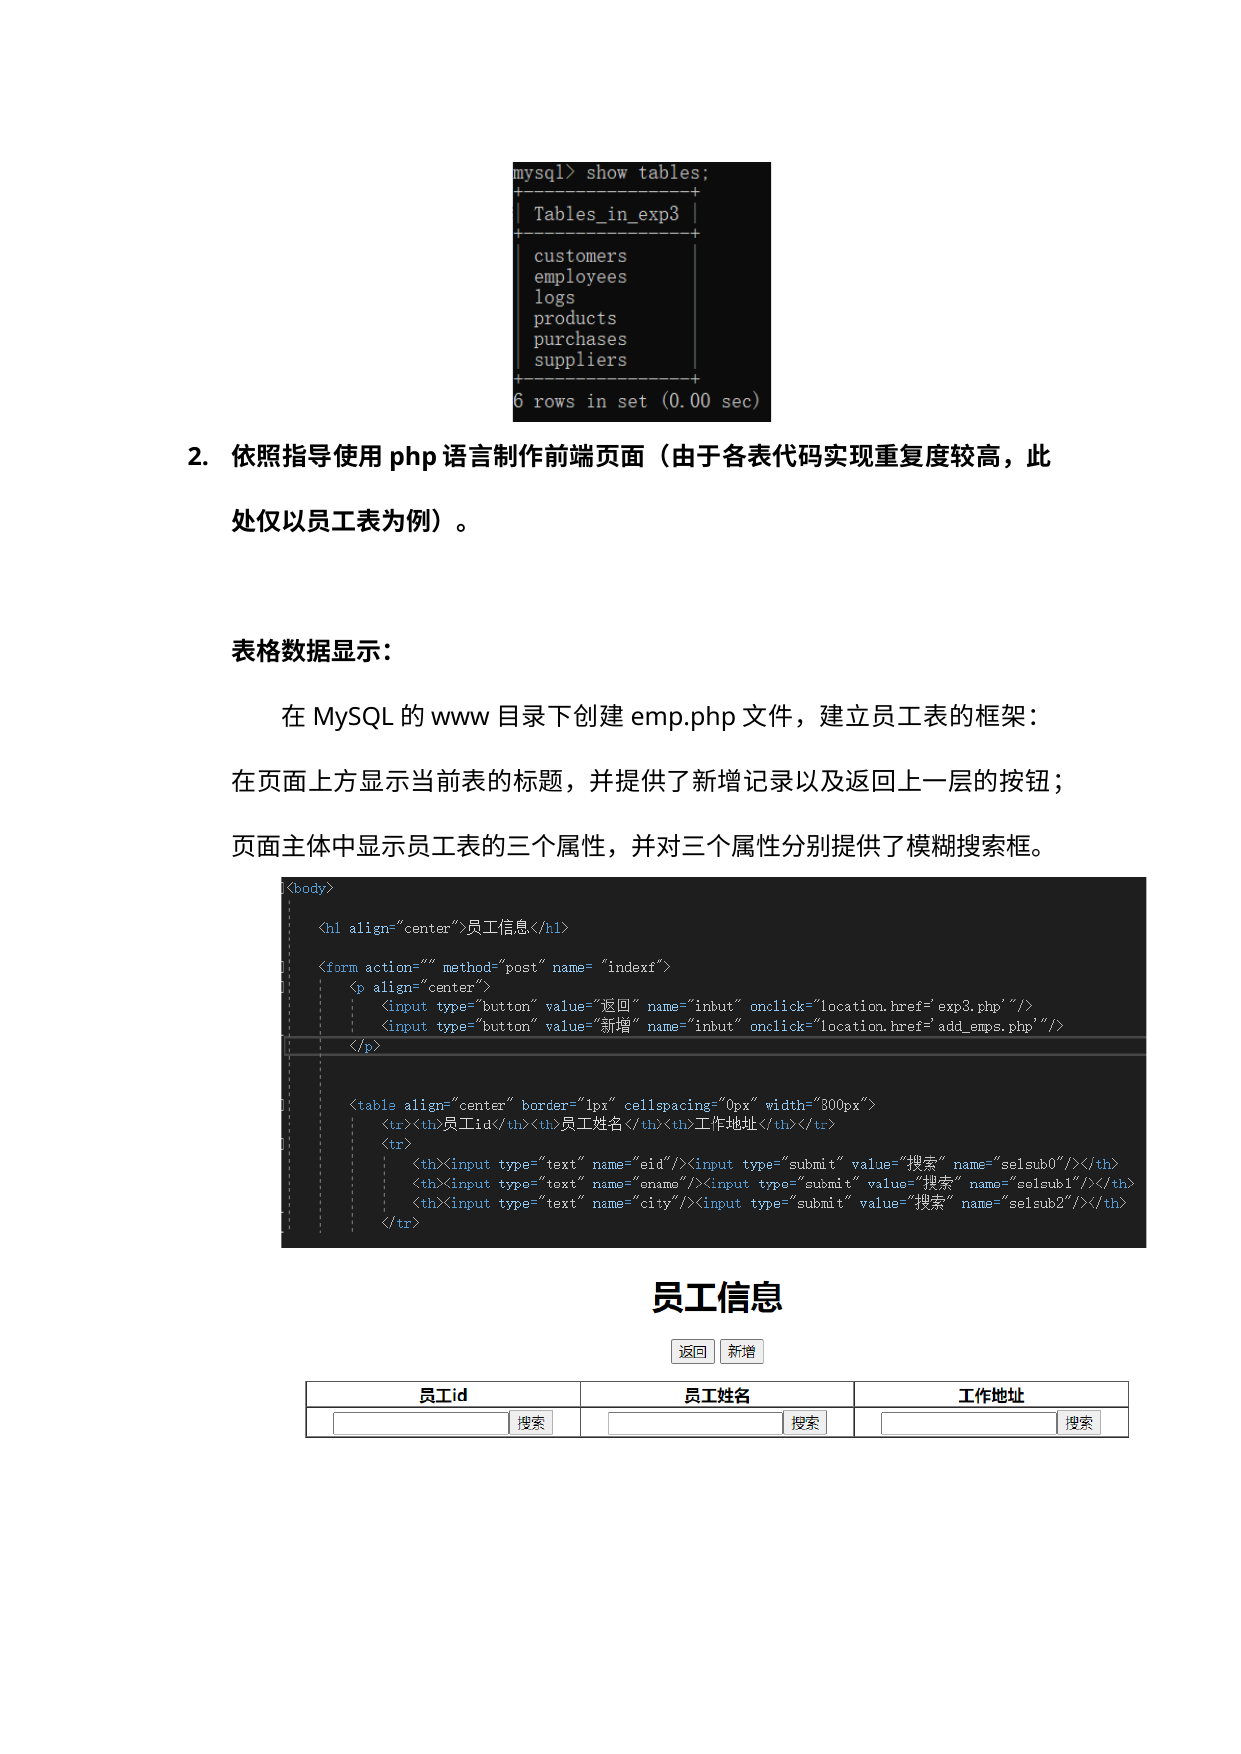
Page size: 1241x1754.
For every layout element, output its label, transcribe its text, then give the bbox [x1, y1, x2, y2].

picture [281, 1267, 1147, 1463]
list 依照指导使用php语言制作前端页面（由于各表代码实现重复度较高，此处仅以员工表为例）。 [187, 422, 1053, 552]
picture [512, 162, 772, 422]
list 表格数据显示： [231, 617, 1053, 682]
picture [281, 877, 1147, 1248]
list 在MySQL的www目录下创建emp.php文件，建立员工表的框架：在页面上方显示当前表的标题，并提供了新增记录以及返回上一层的按钮；页面主体中显示员工表的三个属性，并对三个属性分别提供了模糊搜索框。 [231, 682, 1053, 877]
